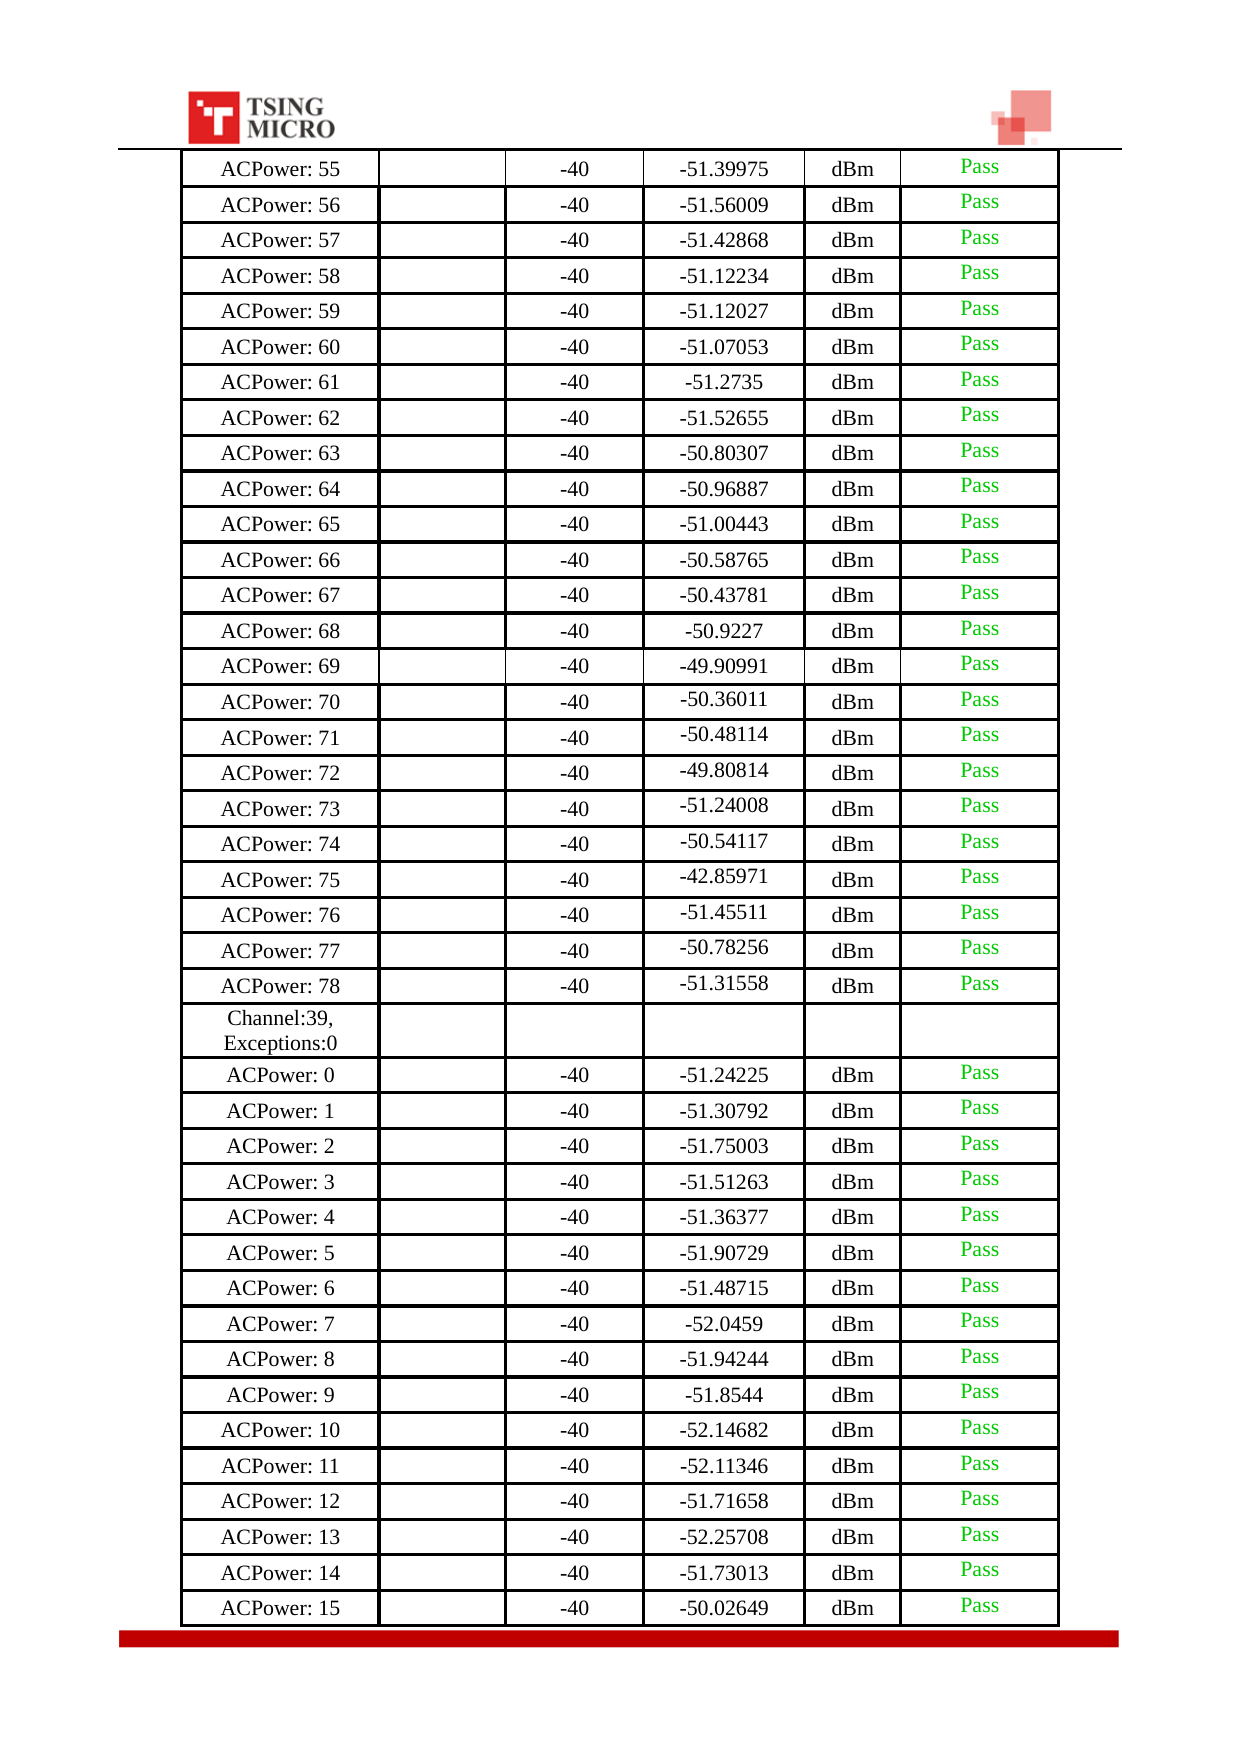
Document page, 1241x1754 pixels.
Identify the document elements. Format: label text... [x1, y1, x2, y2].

table_cell ACPower: 12 [183, 1485, 377, 1517]
table_cell [381, 437, 504, 469]
table_cell -50.58765 [645, 544, 803, 576]
table_cell dBm [806, 1059, 899, 1091]
table_cell -40 [507, 1165, 642, 1198]
table_cell -40 [507, 1059, 642, 1091]
table_cell Pass [902, 1165, 1057, 1198]
table_cell dBm [806, 1165, 899, 1198]
table_cell ACPower: 7 [183, 1308, 377, 1340]
table_cell -51.56009 [645, 188, 803, 221]
table_cell dBm [806, 757, 899, 789]
table_cell Pass [902, 1343, 1057, 1375]
table_cell dBm [806, 437, 899, 469]
table_cell -52.0459 [645, 1308, 803, 1340]
table_cell -52.11346 [645, 1450, 803, 1482]
table_cell ACPower: 0 [183, 1059, 377, 1091]
table_cell [381, 224, 504, 256]
table_cell ACPower: 8 [183, 1343, 377, 1375]
table_cell Pass [902, 295, 1057, 327]
table_cell -51.2735 [645, 366, 803, 398]
table_cell [381, 259, 504, 292]
table_cell ACPower: 59 [183, 295, 377, 327]
table_cell -40 [507, 401, 642, 434]
table_cell -40 [506, 151, 643, 185]
table_cell -40 [507, 188, 642, 221]
table_cell -40 [507, 1094, 642, 1127]
table_cell dBm [806, 1414, 899, 1446]
table_cell Pass [902, 544, 1057, 576]
table_cell Pass [902, 1130, 1057, 1162]
table_cell Pass [902, 615, 1057, 647]
table_cell dBm [806, 366, 899, 398]
table_cell -51.30792 [645, 1094, 803, 1127]
table_cell ACPower: 14 [183, 1556, 377, 1588]
table_cell -40 [507, 615, 642, 647]
table_cell -51.07053 [645, 330, 803, 363]
table_cell [381, 899, 504, 931]
table_cell ACPower: 74 [183, 828, 377, 860]
table_cell -52.14682 [645, 1414, 803, 1446]
table_cell -40 [507, 792, 642, 824]
table_cell Pass [902, 1556, 1057, 1588]
table_cell dBm [806, 1130, 899, 1162]
table_cell Channel:39, Exceptions:0 [183, 1005, 377, 1056]
table_cell [645, 1005, 803, 1056]
table_cell [381, 1592, 504, 1624]
table_cell -40 [507, 1414, 642, 1446]
table_cell -51.52655 [645, 401, 803, 434]
table_cell [381, 330, 504, 363]
table_cell -40 [507, 899, 642, 931]
table_cell [902, 1005, 1057, 1056]
table_cell -51.48715 [645, 1272, 803, 1304]
table_cell ACPower: 11 [183, 1450, 377, 1482]
table_cell -40 [507, 1556, 642, 1588]
table_cell dBm [806, 1201, 899, 1233]
table_cell Pass [902, 224, 1057, 256]
table_cell -40 [507, 1450, 642, 1482]
table_cell [380, 151, 505, 185]
table_cell [381, 295, 504, 327]
table_cell Pass [902, 259, 1057, 292]
table_cell ACPower: 66 [183, 544, 377, 576]
table_cell [380, 650, 505, 682]
table_cell ACPower: 15 [183, 1592, 377, 1624]
table_cell Pass [902, 579, 1057, 611]
table_cell -51.31558 [645, 970, 803, 1002]
table_cell -51.39975 [644, 151, 804, 185]
table_cell ACPower: 55 [183, 151, 378, 185]
table_cell -50.43781 [645, 579, 803, 611]
table_cell -51.73013 [645, 1556, 803, 1588]
table_cell [381, 1130, 504, 1162]
table_cell ACPower: 60 [183, 330, 377, 363]
table_cell dBm [806, 721, 899, 753]
table_cell dBm [806, 1592, 899, 1624]
table_cell ACPower: 73 [183, 792, 377, 824]
table_cell ACPower: 1 [183, 1094, 377, 1127]
table_cell dBm [806, 970, 899, 1002]
table_cell -40 [507, 721, 642, 753]
table_cell ACPower: 76 [183, 899, 377, 931]
table_cell ACPower: 72 [183, 757, 377, 789]
table_cell dBm [806, 1236, 899, 1269]
table_cell -40 [507, 757, 642, 789]
table_cell Pass [902, 330, 1057, 363]
table_cell dBm [806, 224, 899, 256]
table_cell ACPower: 3 [183, 1165, 377, 1198]
table_cell -40 [507, 970, 642, 1002]
table_cell Pass [902, 792, 1057, 824]
table_cell Pass [902, 1521, 1057, 1553]
table_cell [381, 970, 504, 1002]
table_cell ACPower: 10 [183, 1414, 377, 1446]
table_cell ACPower: 4 [183, 1201, 377, 1233]
table_cell -40 [507, 1592, 642, 1624]
table_cell Pass [902, 401, 1057, 434]
table_cell Pass [902, 1450, 1057, 1482]
table_cell Pass [901, 151, 1057, 185]
table_cell ACPower: 75 [183, 863, 377, 896]
table_cell -40 [507, 259, 642, 292]
table_cell [381, 1005, 504, 1056]
table_cell [381, 366, 504, 398]
table_cell Pass [902, 1379, 1057, 1411]
table_cell -51.42868 [645, 224, 803, 256]
table_cell -49.80814 [645, 757, 803, 789]
table_cell [381, 544, 504, 576]
table_cell dBm [806, 295, 899, 327]
table_cell Pass [902, 508, 1057, 540]
table_cell [381, 1059, 504, 1091]
table_cell dBm [806, 473, 899, 505]
table_cell [381, 686, 504, 718]
table_cell -40 [507, 1201, 642, 1233]
table_cell [381, 473, 504, 505]
table_cell -40 [507, 579, 642, 611]
table_cell dBm [806, 1308, 899, 1340]
table_cell -51.8544 [645, 1379, 803, 1411]
table_cell Pass [901, 650, 1057, 682]
table_cell dBm [806, 1521, 899, 1553]
table_cell [381, 721, 504, 753]
table_cell -40 [507, 330, 642, 363]
table_cell -40 [507, 863, 642, 896]
table_cell dBm [806, 1485, 899, 1517]
table_cell Pass [902, 863, 1057, 896]
table_cell Pass [902, 899, 1057, 931]
table_cell [381, 1450, 504, 1482]
table_cell -40 [506, 650, 643, 682]
table_cell [381, 615, 504, 647]
table_cell dBm [806, 899, 899, 931]
table_cell dBm [806, 615, 899, 647]
table_cell Pass [902, 437, 1057, 469]
table_cell -50.96887 [645, 473, 803, 505]
table_cell ACPower: 78 [183, 970, 377, 1002]
table_cell Pass [902, 1236, 1057, 1269]
table_cell -51.75003 [645, 1130, 803, 1162]
table_cell Pass [902, 1308, 1057, 1340]
table_cell -50.36011 [645, 686, 803, 718]
table_cell -49.90991 [644, 650, 804, 682]
table_cell Pass [902, 1272, 1057, 1304]
picture [187, 88, 1053, 146]
table_cell -51.94244 [645, 1343, 803, 1375]
table_cell ACPower: 63 [183, 437, 377, 469]
table_cell -40 [507, 366, 642, 398]
table_cell -51.36377 [645, 1201, 803, 1233]
table_cell dBm [806, 828, 899, 860]
table_cell ACPower: 5 [183, 1236, 377, 1269]
table_cell dBm [806, 401, 899, 434]
table_cell [806, 1005, 899, 1056]
table_cell ACPower: 64 [183, 473, 377, 505]
table_cell -51.12234 [645, 259, 803, 292]
table_cell -40 [507, 1272, 642, 1304]
table_cell -50.80307 [645, 437, 803, 469]
table_cell ACPower: 70 [183, 686, 377, 718]
table_cell -51.24225 [645, 1059, 803, 1091]
table_cell [381, 828, 504, 860]
table_cell dBm [805, 151, 900, 185]
table_cell dBm [806, 188, 899, 221]
table_cell dBm [805, 650, 900, 682]
table_cell [381, 508, 504, 540]
table_cell ACPower: 71 [183, 721, 377, 753]
table_cell dBm [806, 330, 899, 363]
table_cell [381, 863, 504, 896]
table_cell [381, 1343, 504, 1375]
table_cell [381, 757, 504, 789]
table_cell dBm [806, 1556, 899, 1588]
table_cell ACPower: 62 [183, 401, 377, 434]
table_cell -40 [507, 295, 642, 327]
table_cell dBm [806, 1450, 899, 1482]
table_cell -40 [507, 686, 642, 718]
table_cell -50.9227 [645, 615, 803, 647]
table_cell -51.00443 [645, 508, 803, 540]
table_cell ACPower: 56 [183, 188, 377, 221]
table_cell dBm [806, 1094, 899, 1127]
table_cell Pass [902, 366, 1057, 398]
table_cell -40 [507, 544, 642, 576]
table_cell ACPower: 68 [183, 615, 377, 647]
table_cell -51.24008 [645, 792, 803, 824]
table_cell dBm [806, 579, 899, 611]
table_cell dBm [806, 259, 899, 292]
picture [118, 1629, 1121, 1651]
table_cell [381, 1201, 504, 1233]
table_cell -42.85971 [645, 863, 803, 896]
table_cell -40 [507, 934, 642, 967]
table_cell [381, 1556, 504, 1588]
table_cell dBm [806, 863, 899, 896]
table_cell ACPower: 13 [183, 1521, 377, 1553]
table_cell Pass [902, 473, 1057, 505]
table_cell [381, 792, 504, 824]
table_cell dBm [806, 686, 899, 718]
table_cell Pass [902, 188, 1057, 221]
table_cell -40 [507, 437, 642, 469]
table_cell -50.48114 [645, 721, 803, 753]
table_cell -40 [507, 508, 642, 540]
table_cell Pass [902, 1201, 1057, 1233]
table_cell [381, 188, 504, 221]
table_cell -40 [507, 1308, 642, 1340]
table_cell -40 [507, 1485, 642, 1517]
table_cell -50.54117 [645, 828, 803, 860]
table_cell -51.12027 [645, 295, 803, 327]
table_cell ACPower: 58 [183, 259, 377, 292]
table_cell Pass [902, 1094, 1057, 1127]
table_cell -51.71658 [645, 1485, 803, 1517]
table_cell [381, 1094, 504, 1127]
table_cell ACPower: 65 [183, 508, 377, 540]
table_cell [381, 1379, 504, 1411]
table_cell -40 [507, 1343, 642, 1375]
table_cell -51.51263 [645, 1165, 803, 1198]
table_cell Pass [902, 970, 1057, 1002]
table_cell ACPower: 9 [183, 1379, 377, 1411]
table_cell [381, 1272, 504, 1304]
table_cell Pass [902, 828, 1057, 860]
table_cell [381, 579, 504, 611]
table_cell Pass [902, 757, 1057, 789]
table_cell dBm [806, 1379, 899, 1411]
table_cell Pass [902, 686, 1057, 718]
table_cell [381, 1414, 504, 1446]
table_cell ACPower: 61 [183, 366, 377, 398]
table_cell [381, 1308, 504, 1340]
table_cell -40 [507, 1130, 642, 1162]
table_cell [381, 1165, 504, 1198]
table_cell dBm [806, 934, 899, 967]
table_cell ACPower: 67 [183, 579, 377, 611]
table_cell ACPower: 69 [183, 650, 378, 682]
table_cell Pass [902, 1059, 1057, 1091]
table_cell [381, 1521, 504, 1553]
table_cell Pass [902, 934, 1057, 967]
table_cell ACPower: 6 [183, 1272, 377, 1304]
table_cell -40 [507, 224, 642, 256]
table_cell ACPower: 2 [183, 1130, 377, 1162]
table_cell -50.78256 [645, 934, 803, 967]
table_cell -40 [507, 1236, 642, 1269]
table_cell -51.90729 [645, 1236, 803, 1269]
table_cell [381, 401, 504, 434]
table_cell -40 [507, 828, 642, 860]
table_cell Pass [902, 721, 1057, 753]
table_cell -40 [507, 1379, 642, 1411]
table_cell Pass [902, 1485, 1057, 1517]
table_cell Pass [902, 1592, 1057, 1624]
table_cell [507, 1005, 642, 1056]
table_cell dBm [806, 1272, 899, 1304]
table_cell dBm [806, 544, 899, 576]
table_cell dBm [806, 1343, 899, 1375]
table_cell ACPower: 77 [183, 934, 377, 967]
table_cell [381, 934, 504, 967]
table_cell -50.02649 [645, 1592, 803, 1624]
table_cell Pass [902, 1414, 1057, 1446]
table_cell dBm [806, 508, 899, 540]
table_cell dBm [806, 792, 899, 824]
table_cell -40 [507, 473, 642, 505]
table_cell -40 [507, 1521, 642, 1553]
table_cell -51.45511 [645, 899, 803, 931]
table_cell [381, 1236, 504, 1269]
table_cell [381, 1485, 504, 1517]
table_cell ACPower: 57 [183, 224, 377, 256]
table_cell -52.25708 [645, 1521, 803, 1553]
